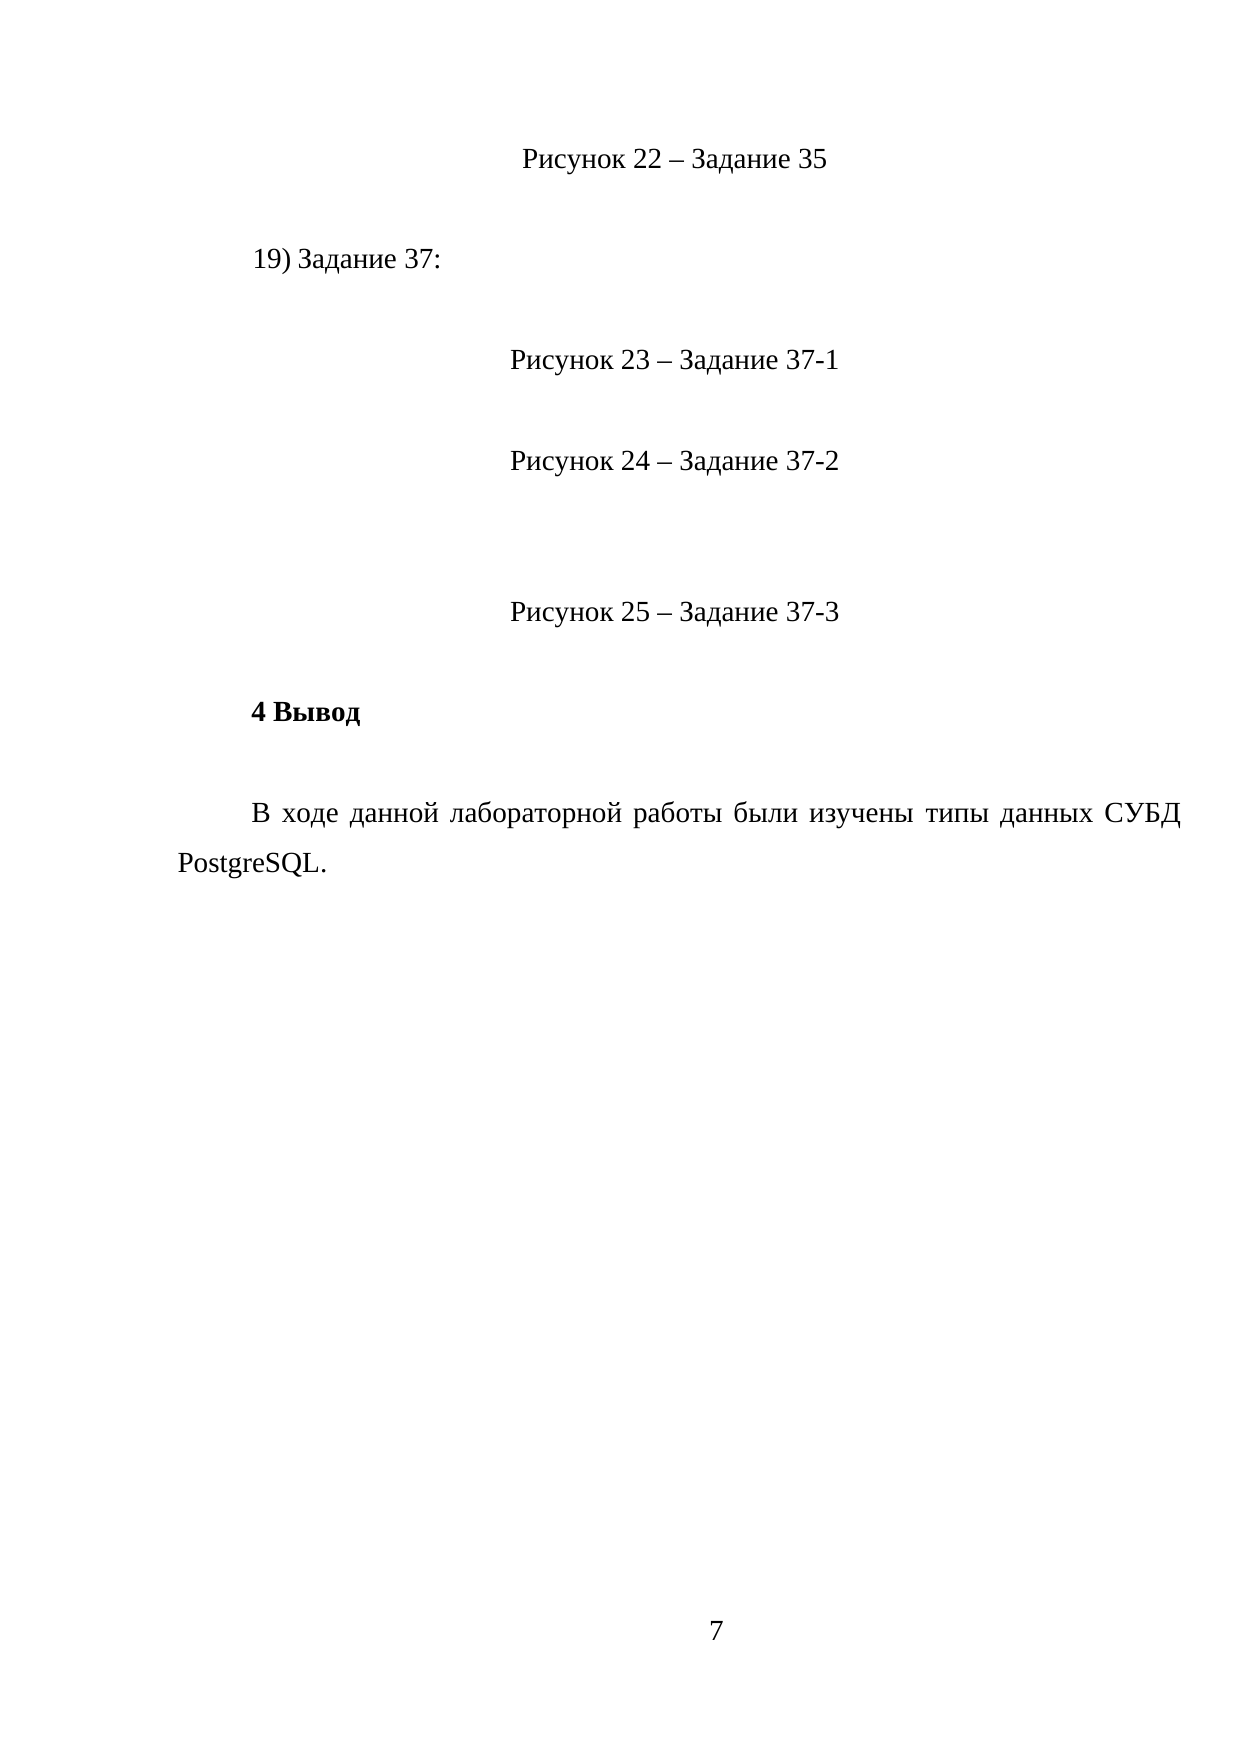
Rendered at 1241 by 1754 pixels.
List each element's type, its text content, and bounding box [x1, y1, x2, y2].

list Рисунок 23 – Задание 37-1 [168, 342, 1181, 376]
text В ходе данной лабораторной работы были изучены типы данных СУБД PostgreSQL. [177, 795, 1181, 879]
subtitle Вывод [177, 694, 1181, 728]
list Рисунок 25 – Задание 37-3 [168, 594, 1181, 627]
list Задание 37: [177, 242, 1181, 275]
list Рисунок 24 – Задание 37-2 [168, 443, 1181, 476]
list Рисунок 22 – Задание 35 [168, 141, 1181, 174]
